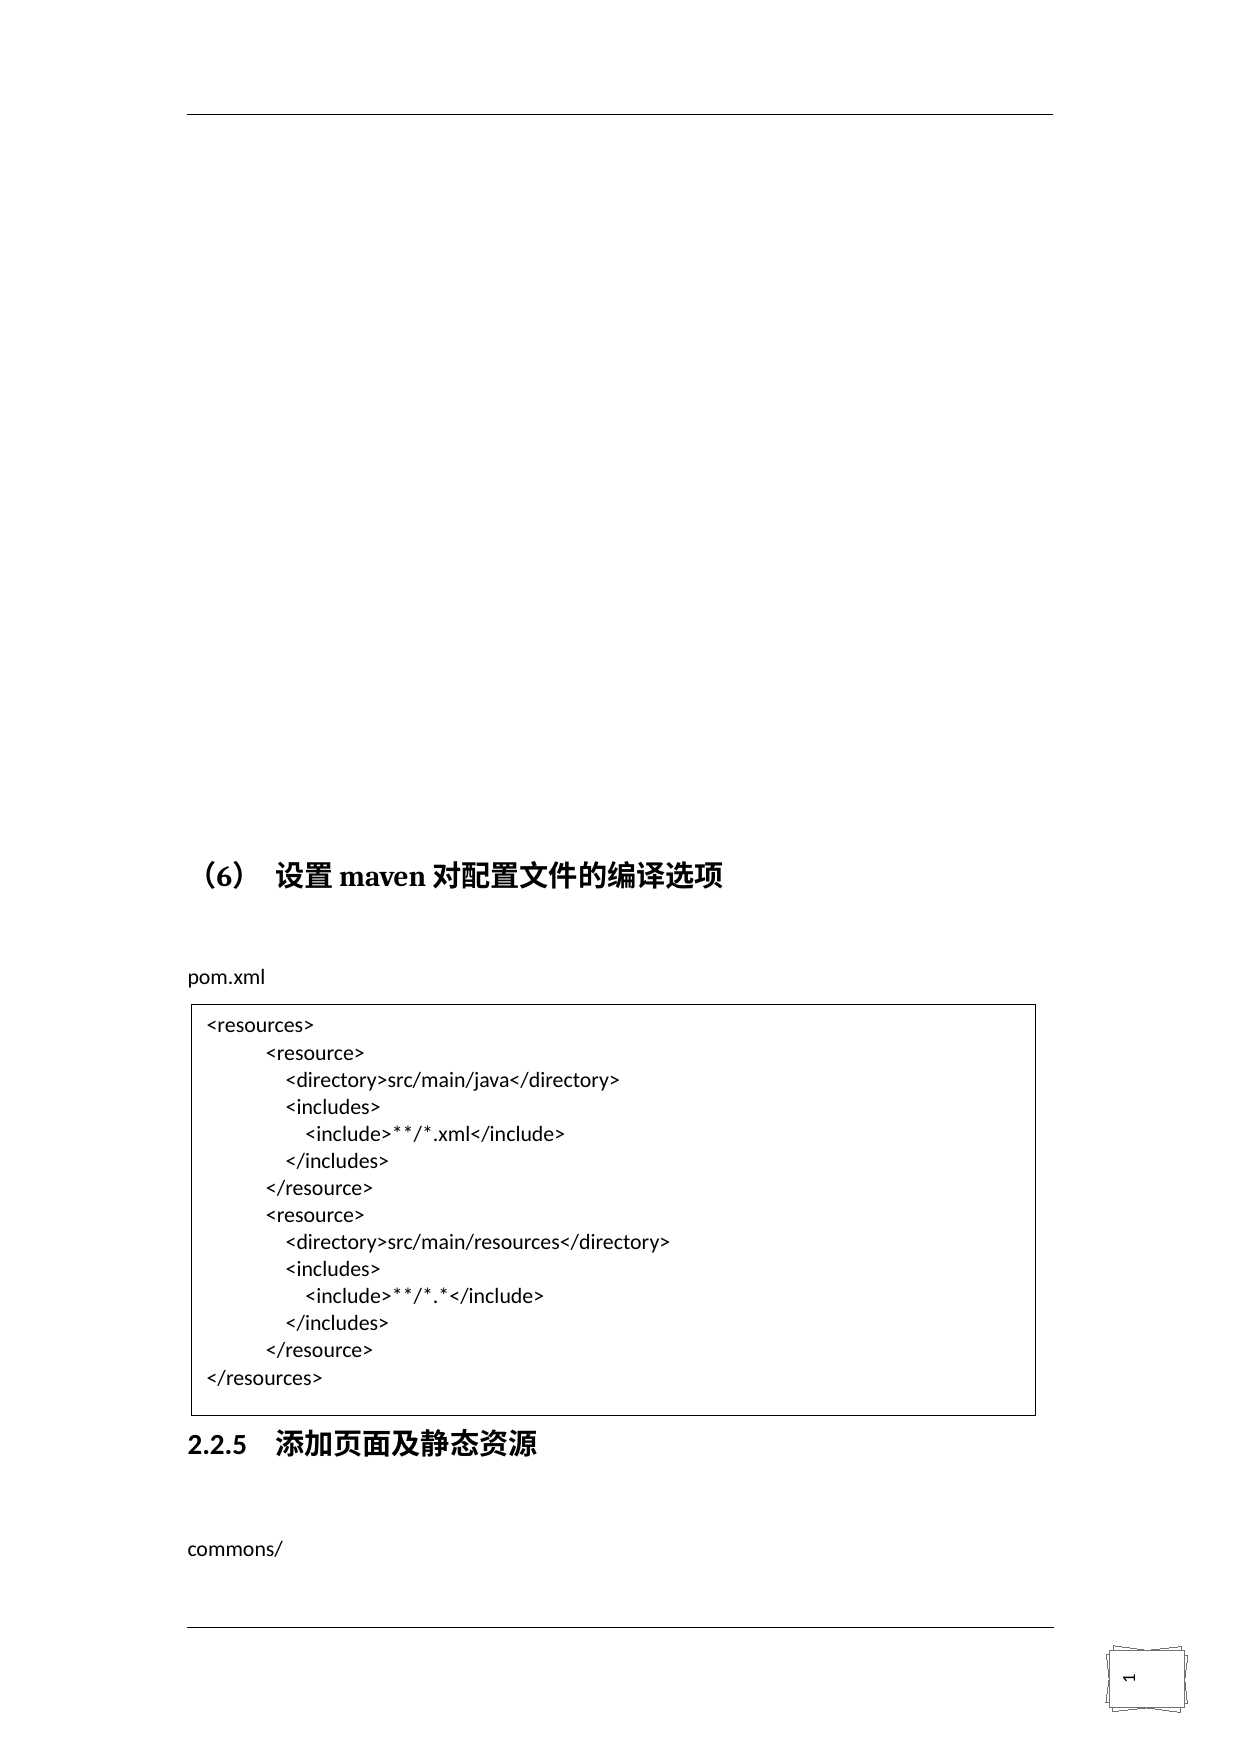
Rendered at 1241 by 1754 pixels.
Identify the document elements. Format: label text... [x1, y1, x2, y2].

text commons/ [187, 1532, 1053, 1565]
subtitle 设置maven对配置文件的编译选项 [187, 841, 1053, 906]
subtitle 添加页面及静态资源 [187, 1409, 1053, 1474]
text pom.xml [187, 960, 1053, 992]
